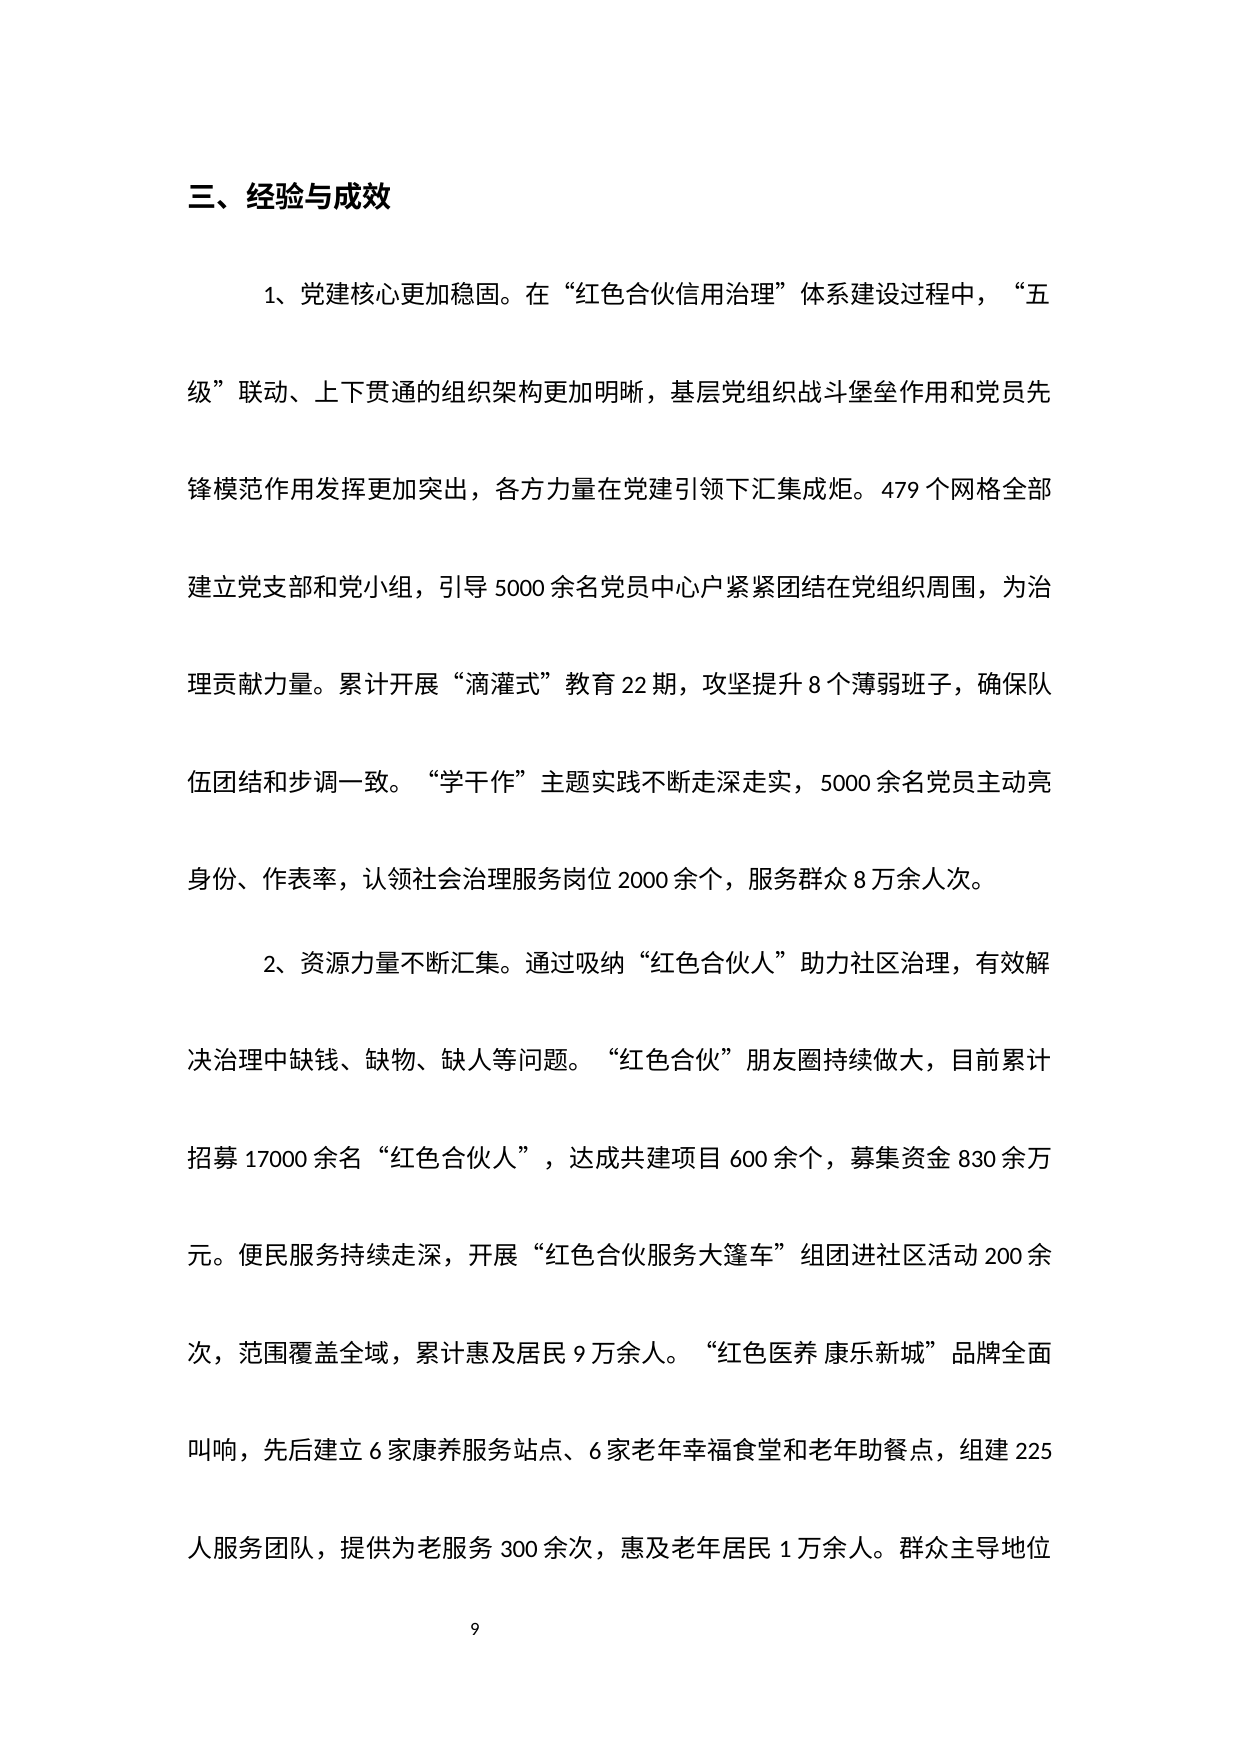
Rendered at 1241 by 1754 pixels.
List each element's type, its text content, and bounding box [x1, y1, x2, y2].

text 1、党建核心更加稳固。在“红色合伙信用治理”体系建设过程中，“五级”联动、上下贯通的组织架构更加明晰，基层党组织战斗堡垒作用和党员先锋模范作用发挥更加突出，各方力量在党建引领下汇集成炬。479个网格全部建立党支部和党小组，引导5000余名党员中心户紧紧团结在党组织周围，为治理贡献力量。累计开展“滴灌式”教育22期，攻坚提升8个薄弱班子，确保队伍团结和步调一致。“学干作”主题实践不断走深走实，5000余名党员主动亮身份、作表率，认领社会治理服务岗位2000余个，服务群众8万余人次。 [187, 261, 1053, 911]
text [187, 929, 1053, 1579]
subtitle 三、经验与成效 [187, 162, 1053, 227]
